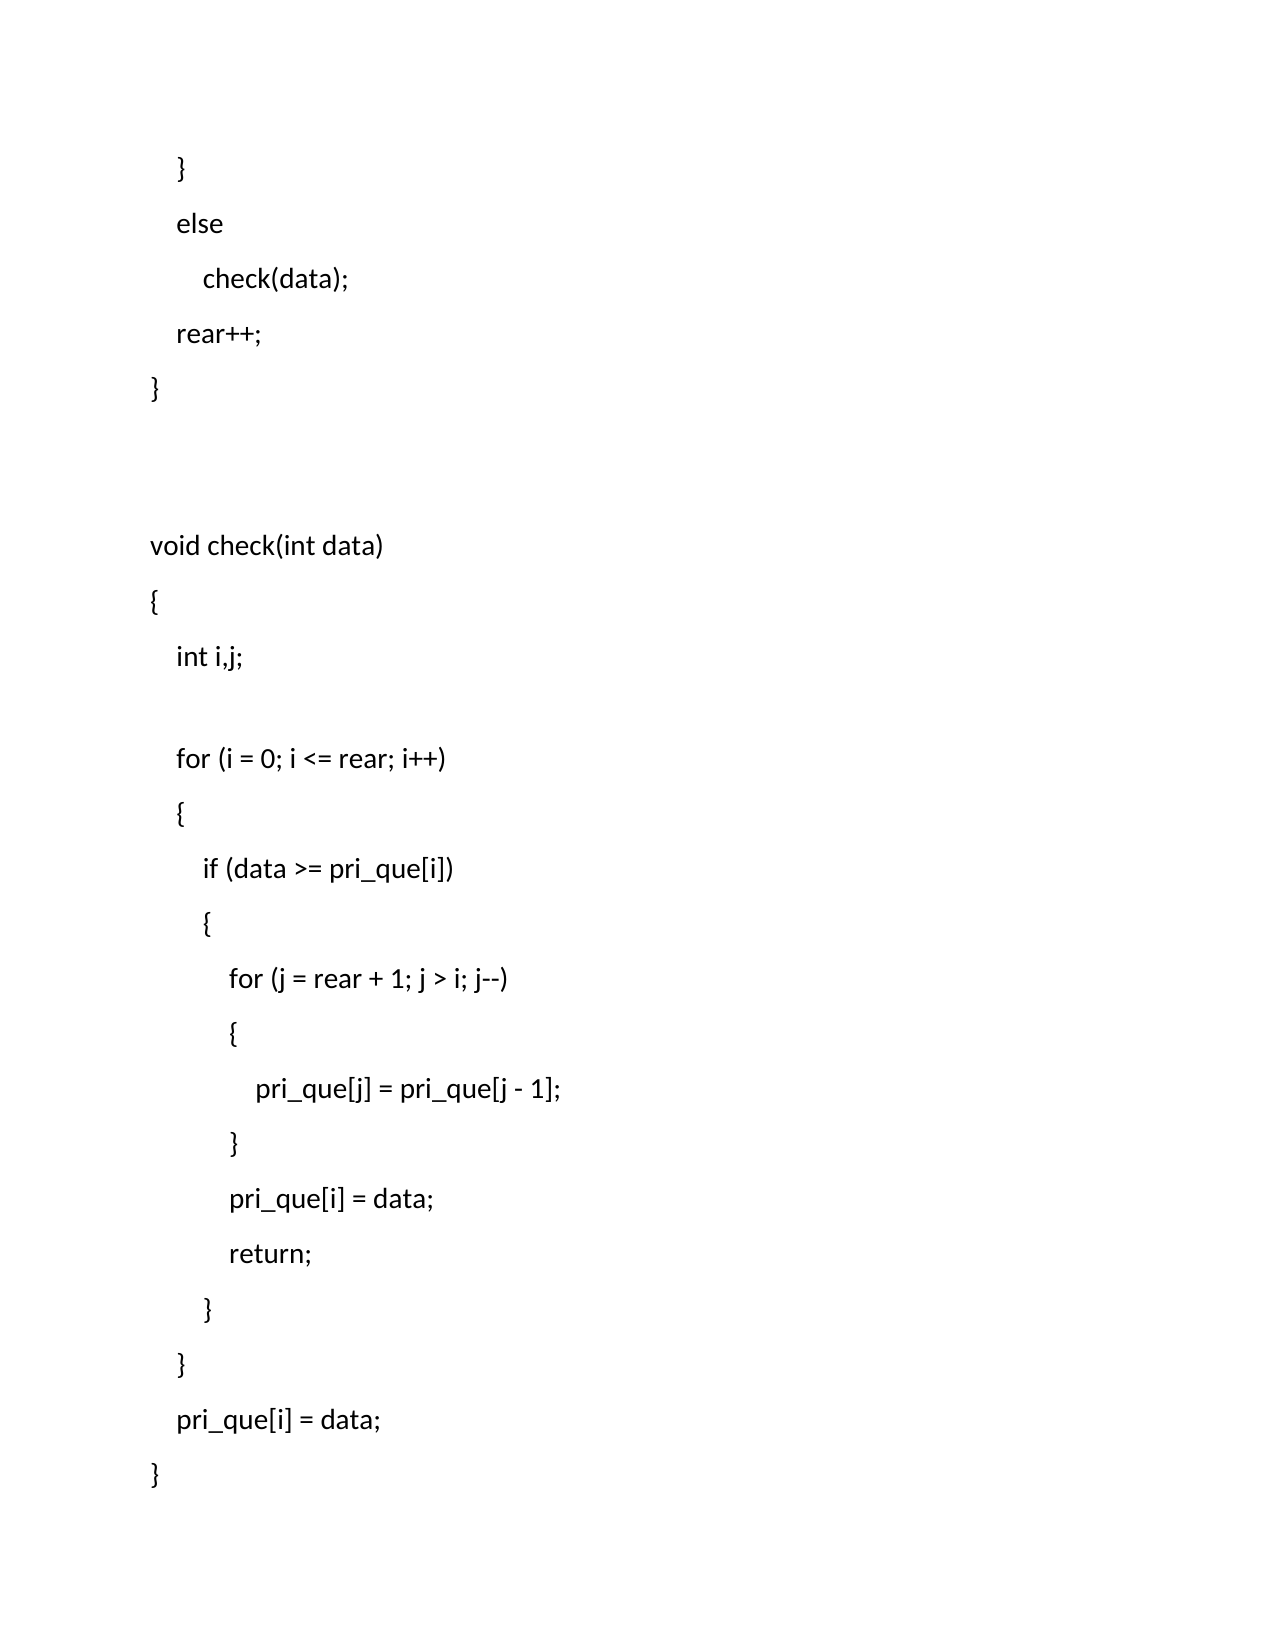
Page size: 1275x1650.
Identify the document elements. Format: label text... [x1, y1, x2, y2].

text pri_que[i] = data; [150, 1181, 1125, 1216]
text for (i = 0; i <= rear; i++) [150, 740, 1125, 775]
text { [150, 583, 1125, 618]
text pri_que[j] = pri_que[j - 1]; [150, 1070, 1125, 1106]
text { [150, 795, 1125, 830]
text for (j = rear + 1; j > i; j--) [150, 960, 1125, 996]
text { [150, 1015, 1125, 1051]
text else [150, 205, 1125, 241]
text } [150, 370, 1125, 406]
text { [150, 905, 1125, 941]
text return; [150, 1236, 1125, 1271]
text if (data >= pri_que[i]) [150, 850, 1125, 886]
text } [150, 1456, 1125, 1492]
text rear++; [150, 315, 1125, 351]
text } [150, 150, 1125, 186]
text void check(int data) [150, 527, 1125, 563]
text } [150, 1125, 1125, 1161]
text check(data); [150, 260, 1125, 296]
text } [150, 1346, 1125, 1381]
text int i,j; [150, 638, 1125, 673]
text } [150, 1291, 1125, 1326]
text pri_que[i] = data; [150, 1401, 1125, 1437]
